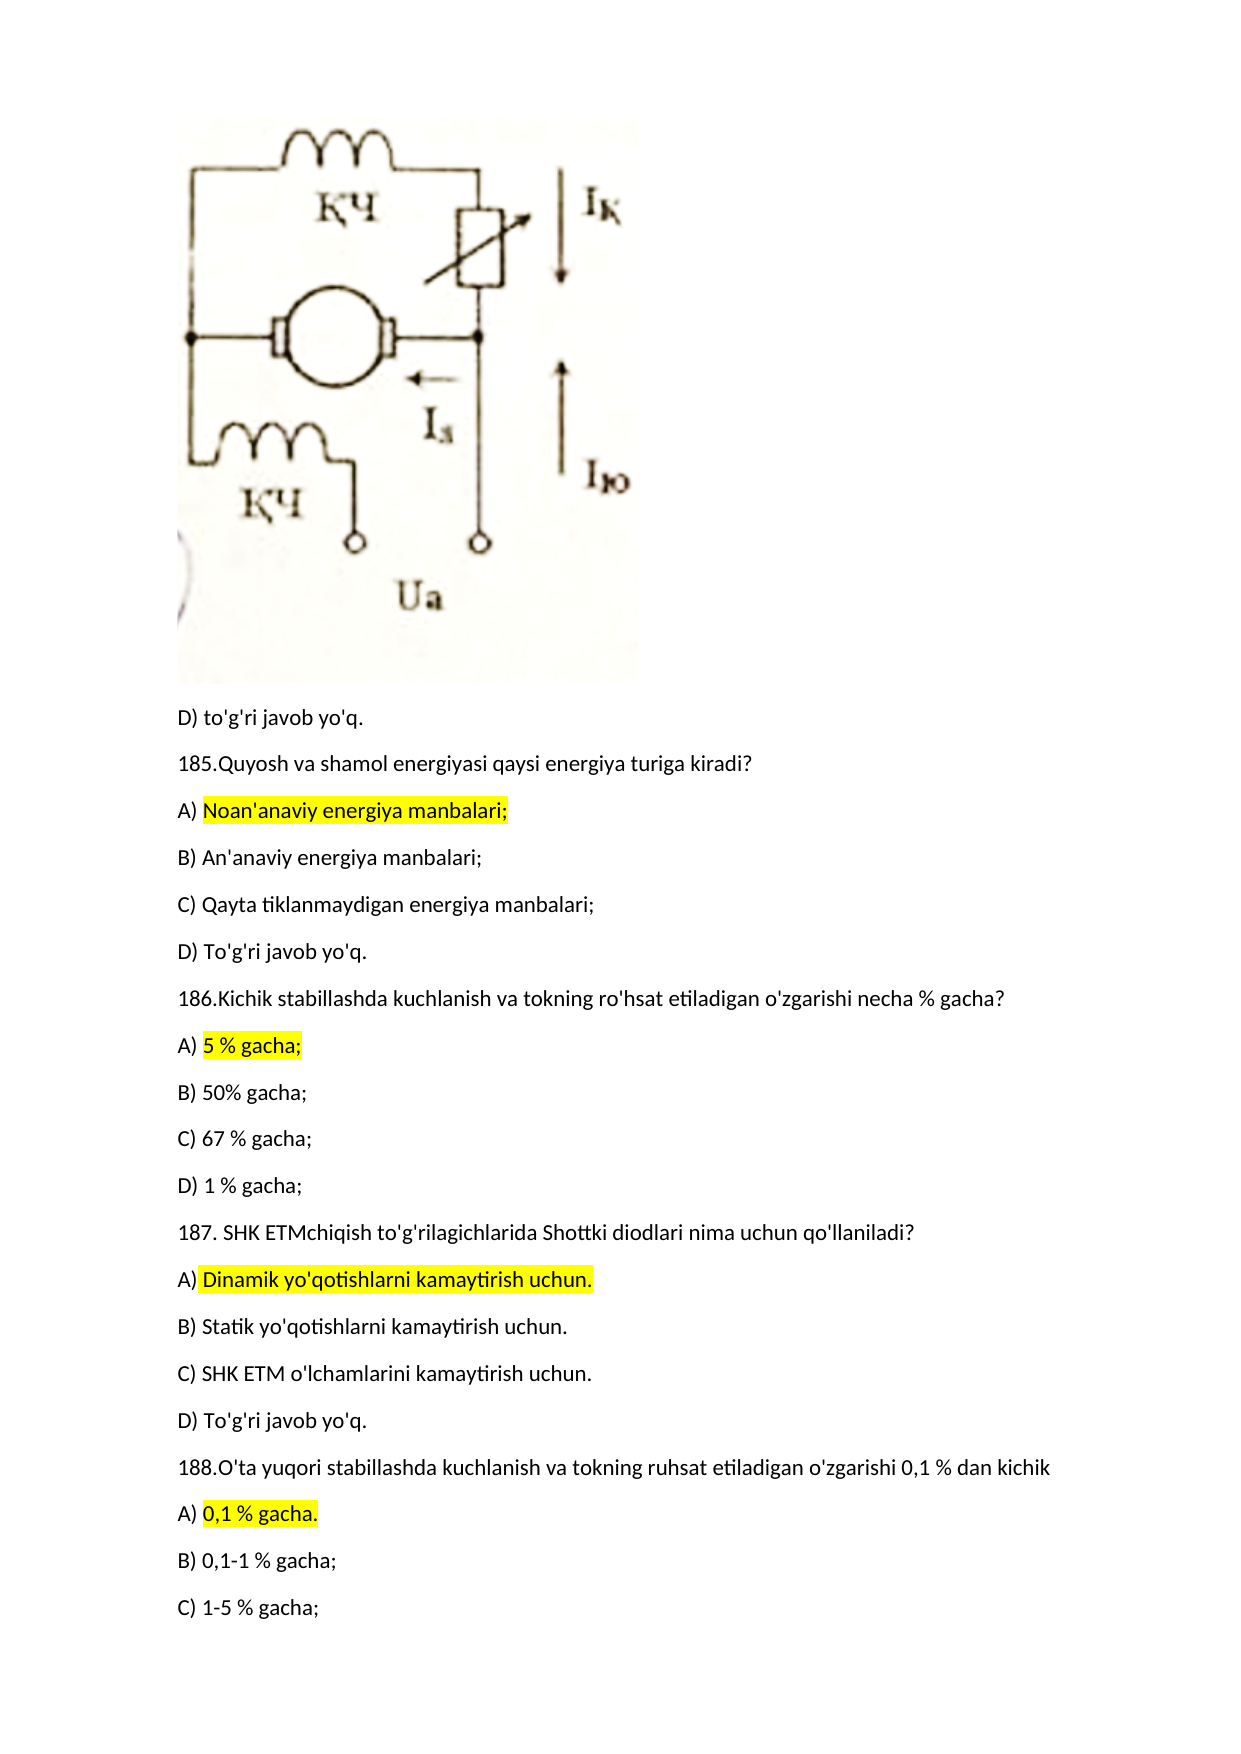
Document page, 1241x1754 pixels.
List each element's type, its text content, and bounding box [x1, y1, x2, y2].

text C) 67 % gacha; [177, 1121, 1152, 1152]
text B) Statik yo'qotishlarni kamaytirish uchun. [177, 1309, 1152, 1340]
text C) SHK ETM o'lchamlarini kamaytirish uchun. [177, 1356, 1152, 1387]
text D) To'g'ri javob yo'q. [177, 934, 1152, 965]
text 188.O'ta yuqori stabillashda kuchlanish va tokning ruhsat etiladigan o'zgarishi 0,1 % dan kichik [177, 1449, 1152, 1481]
text A) Noan'anaviy energiya manbalari; [177, 793, 1152, 824]
text 186.Kichik stabillashda kuchlanish va tokning ro'hsat etiladigan o'zgarishi necha % gacha? [177, 981, 1152, 1012]
text D) To'g'ri javob yo'q. [177, 1402, 1152, 1434]
text 185.Quyosh va shamol energiyasi qaysi energiya turiga kiradi? [177, 746, 1152, 777]
text A) 5 % gacha; [177, 1027, 1152, 1059]
text B) 0,1-1 % gacha; [177, 1543, 1152, 1574]
text A) Dinamik yo'qotishlarni kamaytirish uchun. [177, 1262, 1152, 1293]
text B) 50% gacha; [177, 1074, 1152, 1106]
text C) 1-5 % gacha; [177, 1590, 1152, 1621]
text D) 1 % gacha; [177, 1168, 1152, 1199]
text B) An'anaviy energiya manbalari; [177, 840, 1152, 871]
text C) Qayta tiklanmaydigan energiya manbalari; [177, 887, 1152, 918]
text 187. SHK ETMchiqish to'g'rilagichlarida Shottki diodlari nima uchun qo'llaniladi? [177, 1215, 1152, 1246]
text D) to'g'ri javob yo'q. [177, 699, 1152, 731]
picture [177, 118, 639, 684]
text A) 0,1 % gacha. [177, 1496, 1152, 1527]
